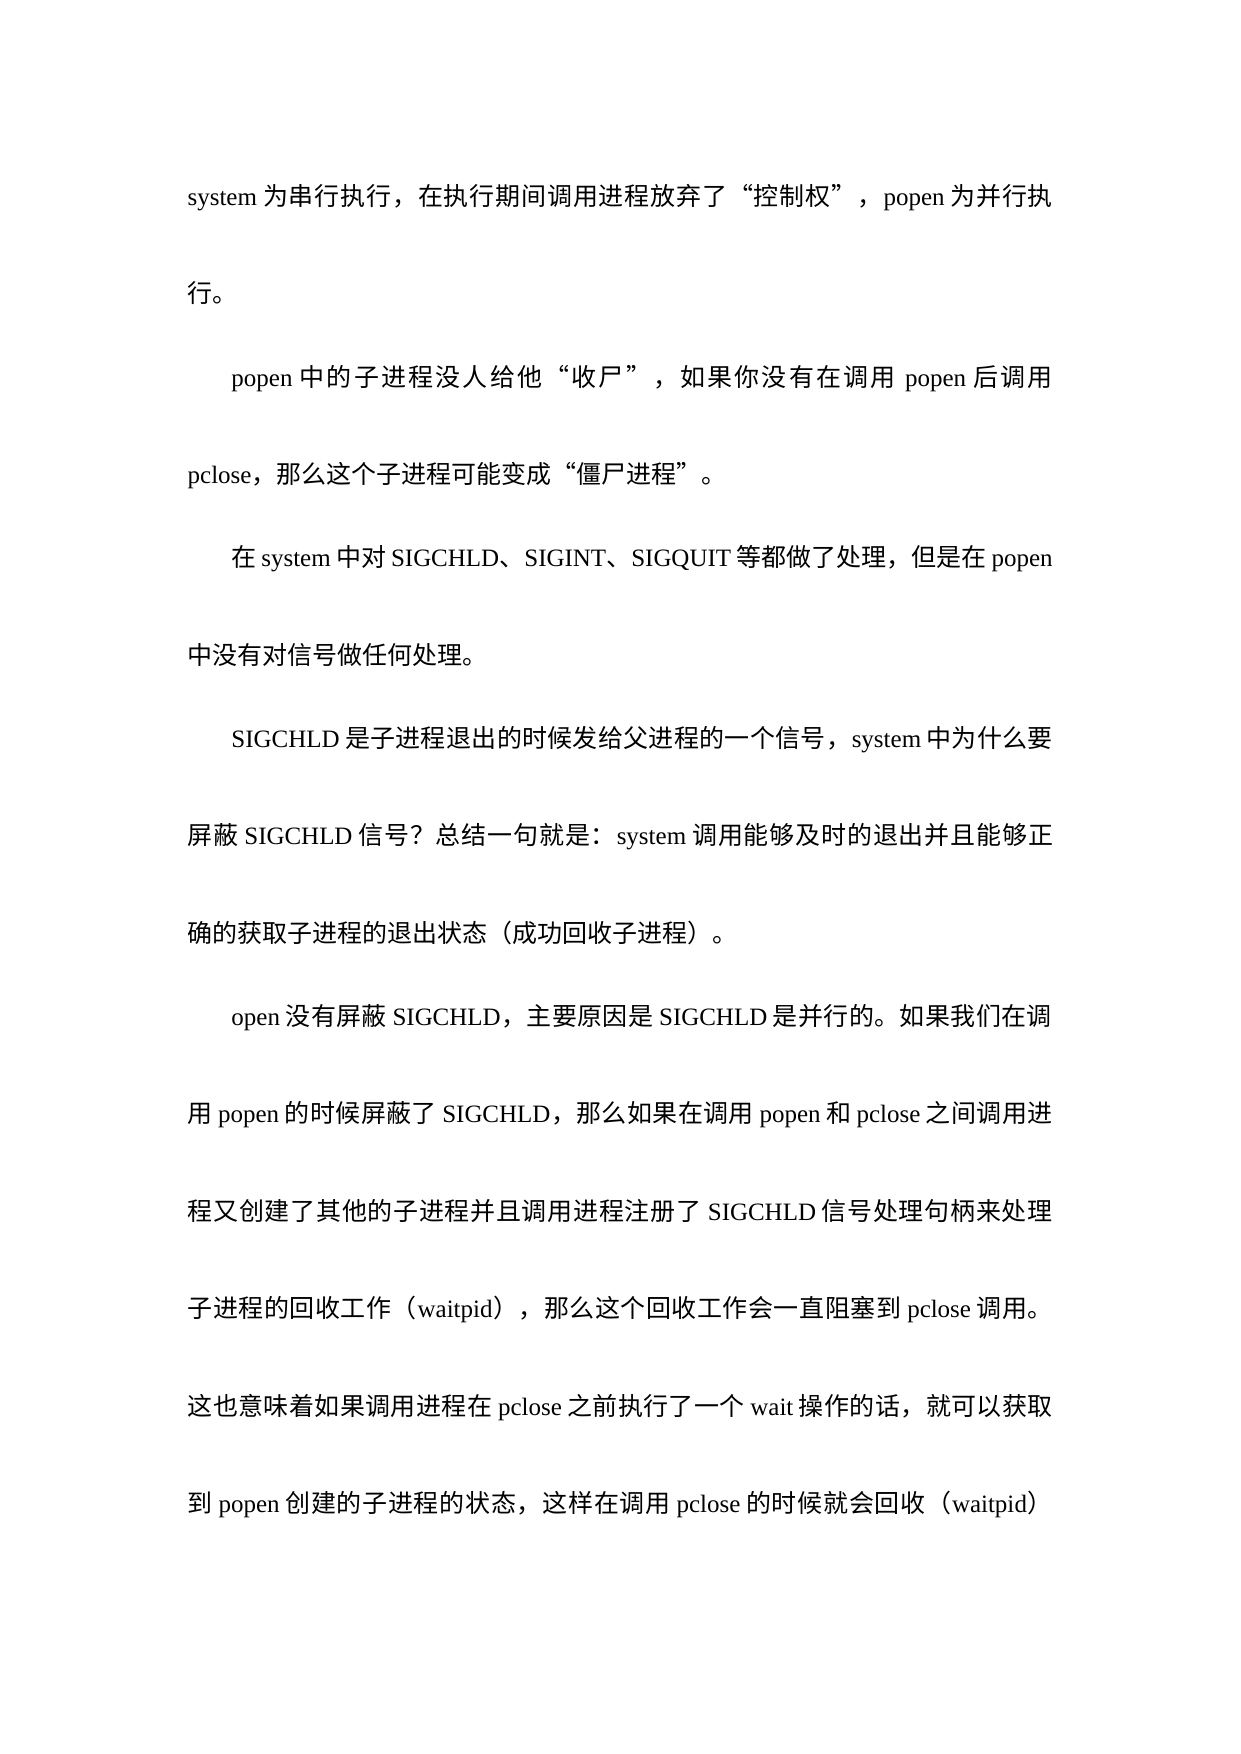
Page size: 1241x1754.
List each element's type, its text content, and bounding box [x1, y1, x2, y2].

text 在system中对SIGCHLD、SIGINT、SIGQUIT等都做了处理，但是在popen中没有对信号做任何处理。 [187, 523, 1053, 686]
text popen中的子进程没人给他“收尸”，如果你没有在调用popen后调用pclose，那么这个子进程可能变成“僵尸进程”。 [187, 343, 1053, 505]
text SIGCHLD是子进程退出的时候发给父进程的一个信号，system中为什么要屏蔽SIGCHLD信号？总结一句就是：system调用能够及时的退出并且能够正确的获取子进程的退出状态（成功回收子进程）。 [187, 704, 1053, 964]
